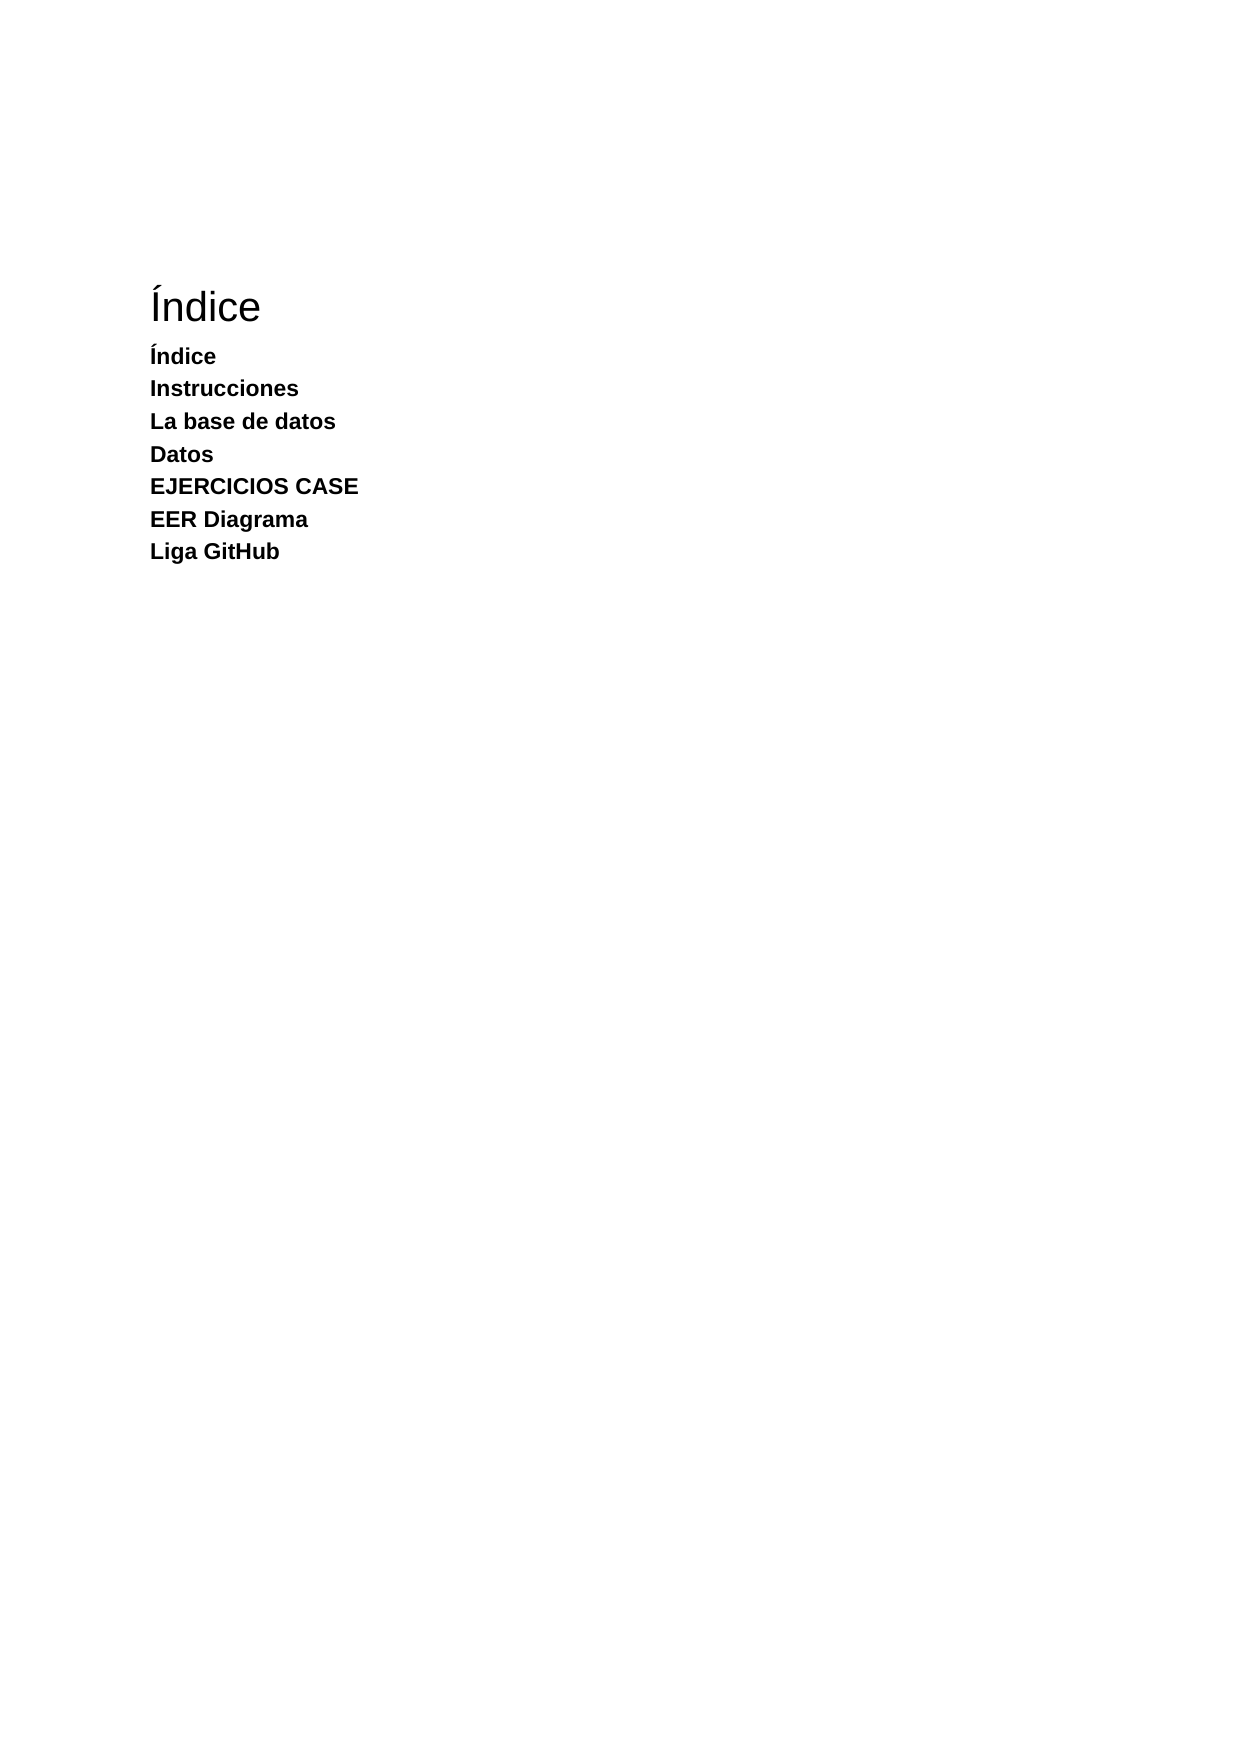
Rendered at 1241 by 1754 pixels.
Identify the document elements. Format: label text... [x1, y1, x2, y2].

subtitle Índice [150, 282, 1090, 330]
